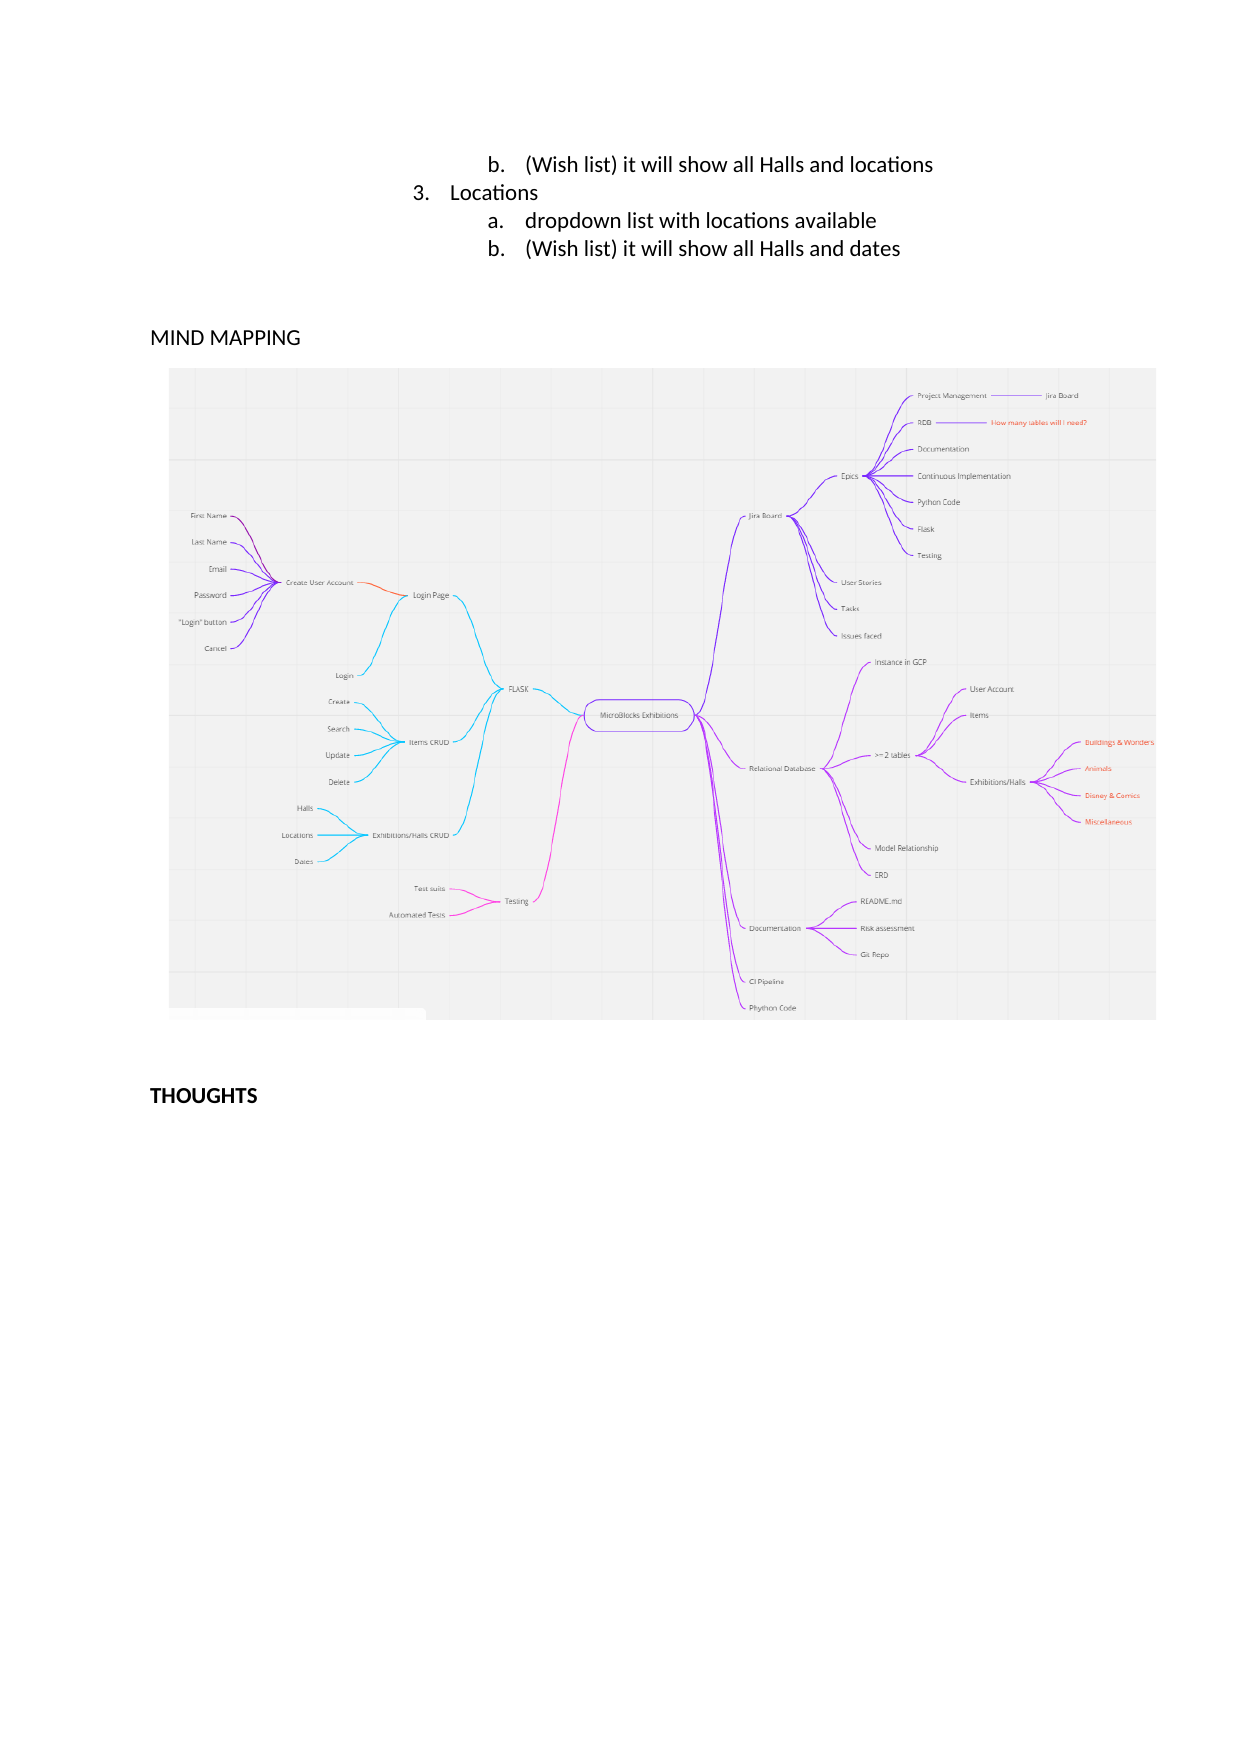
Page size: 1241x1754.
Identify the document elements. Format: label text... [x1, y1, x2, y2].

list (Wish list) it will show all Halls and dates [487, 234, 1090, 262]
text MIND MAPPING [150, 323, 1090, 351]
list dropdown list with locations available [487, 206, 1090, 234]
list Locations [412, 178, 1090, 206]
text THOUGHTS [150, 1081, 1090, 1109]
list (Wish list) it will show all Halls and locations [487, 150, 1090, 178]
